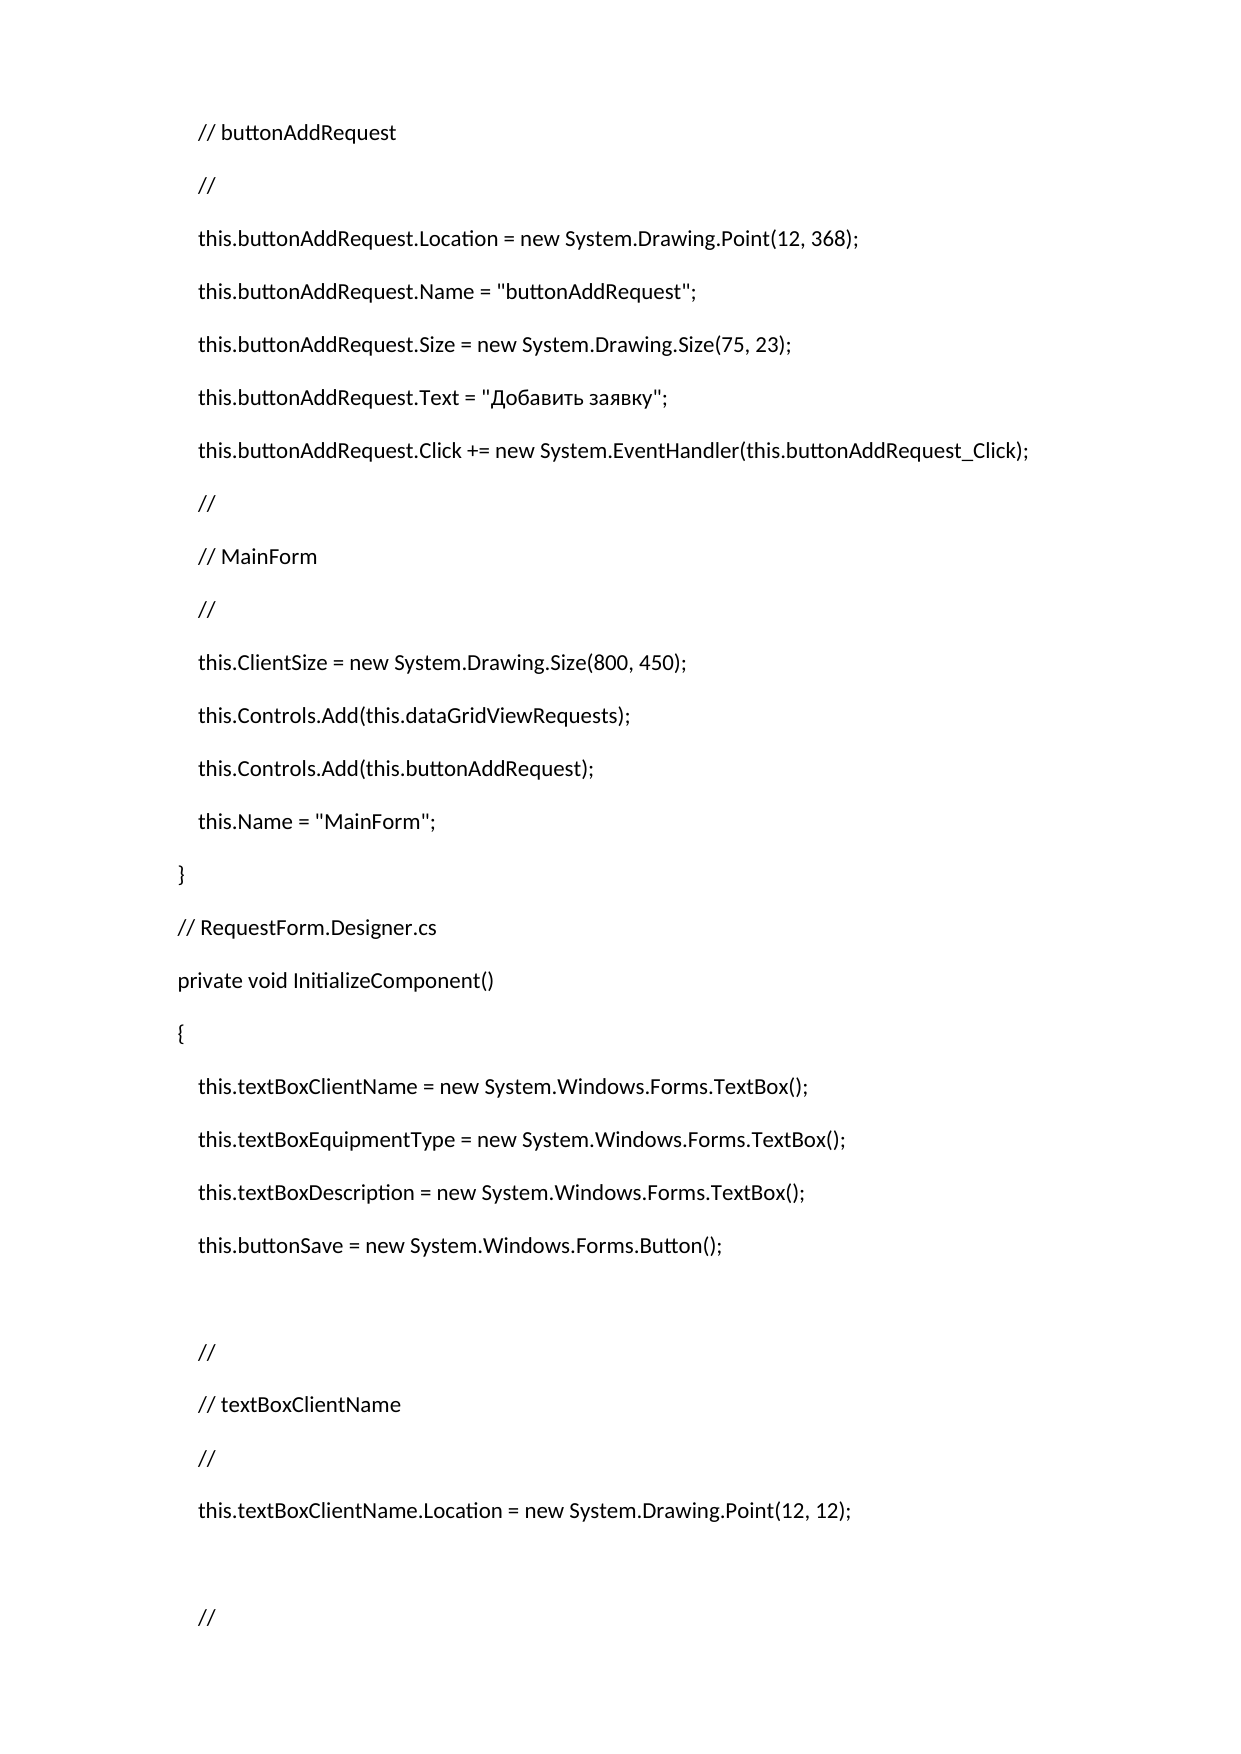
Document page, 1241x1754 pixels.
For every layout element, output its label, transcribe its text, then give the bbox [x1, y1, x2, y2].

text // buttonAddRequest [177, 118, 1152, 146]
text // [177, 1603, 1152, 1631]
text this.buttonAddRequest.Size = new System.Drawing.Size(75, 23); [177, 330, 1152, 358]
text this.buttonSave = new System.Windows.Forms.Button(); [177, 1232, 1152, 1259]
text // RequestForm.Designer.cs [177, 913, 1152, 941]
text // [177, 1338, 1152, 1366]
text this.textBoxDescription = new System.Windows.Forms.TextBox(); [177, 1178, 1152, 1207]
text // [177, 171, 1152, 199]
text this.ClientSize = new System.Drawing.Size(800, 450); [177, 648, 1152, 676]
text this.buttonAddRequest.Location = new System.Drawing.Point(12, 368); [177, 224, 1152, 252]
text this.buttonAddRequest.Text = "Добавить заявку"; [177, 383, 1152, 411]
text // [177, 595, 1152, 623]
text this.textBoxClientName = new System.Windows.Forms.TextBox(); [177, 1072, 1152, 1101]
text // [177, 1444, 1152, 1472]
text this.buttonAddRequest.Click += new System.EventHandler(this.buttonAddRequest_Click); [177, 436, 1152, 464]
text // [177, 489, 1152, 517]
text this.buttonAddRequest.Name = "buttonAddRequest"; [177, 277, 1152, 305]
text // textBoxClientName [177, 1391, 1152, 1419]
text this.textBoxEquipmentType = new System.Windows.Forms.TextBox(); [177, 1126, 1152, 1153]
text this.Controls.Add(this.dataGridViewRequests); [177, 701, 1152, 729]
text this.Name = "MainForm"; [177, 807, 1152, 835]
text this.Controls.Add(this.buttonAddRequest); [177, 754, 1152, 782]
text } [177, 860, 1152, 888]
text // MainForm [177, 542, 1152, 570]
text private void InitializeComponent() [177, 966, 1152, 994]
text this.textBoxClientName.Location = new System.Drawing.Point(12, 12); [177, 1497, 1152, 1525]
text { [177, 1019, 1152, 1047]
